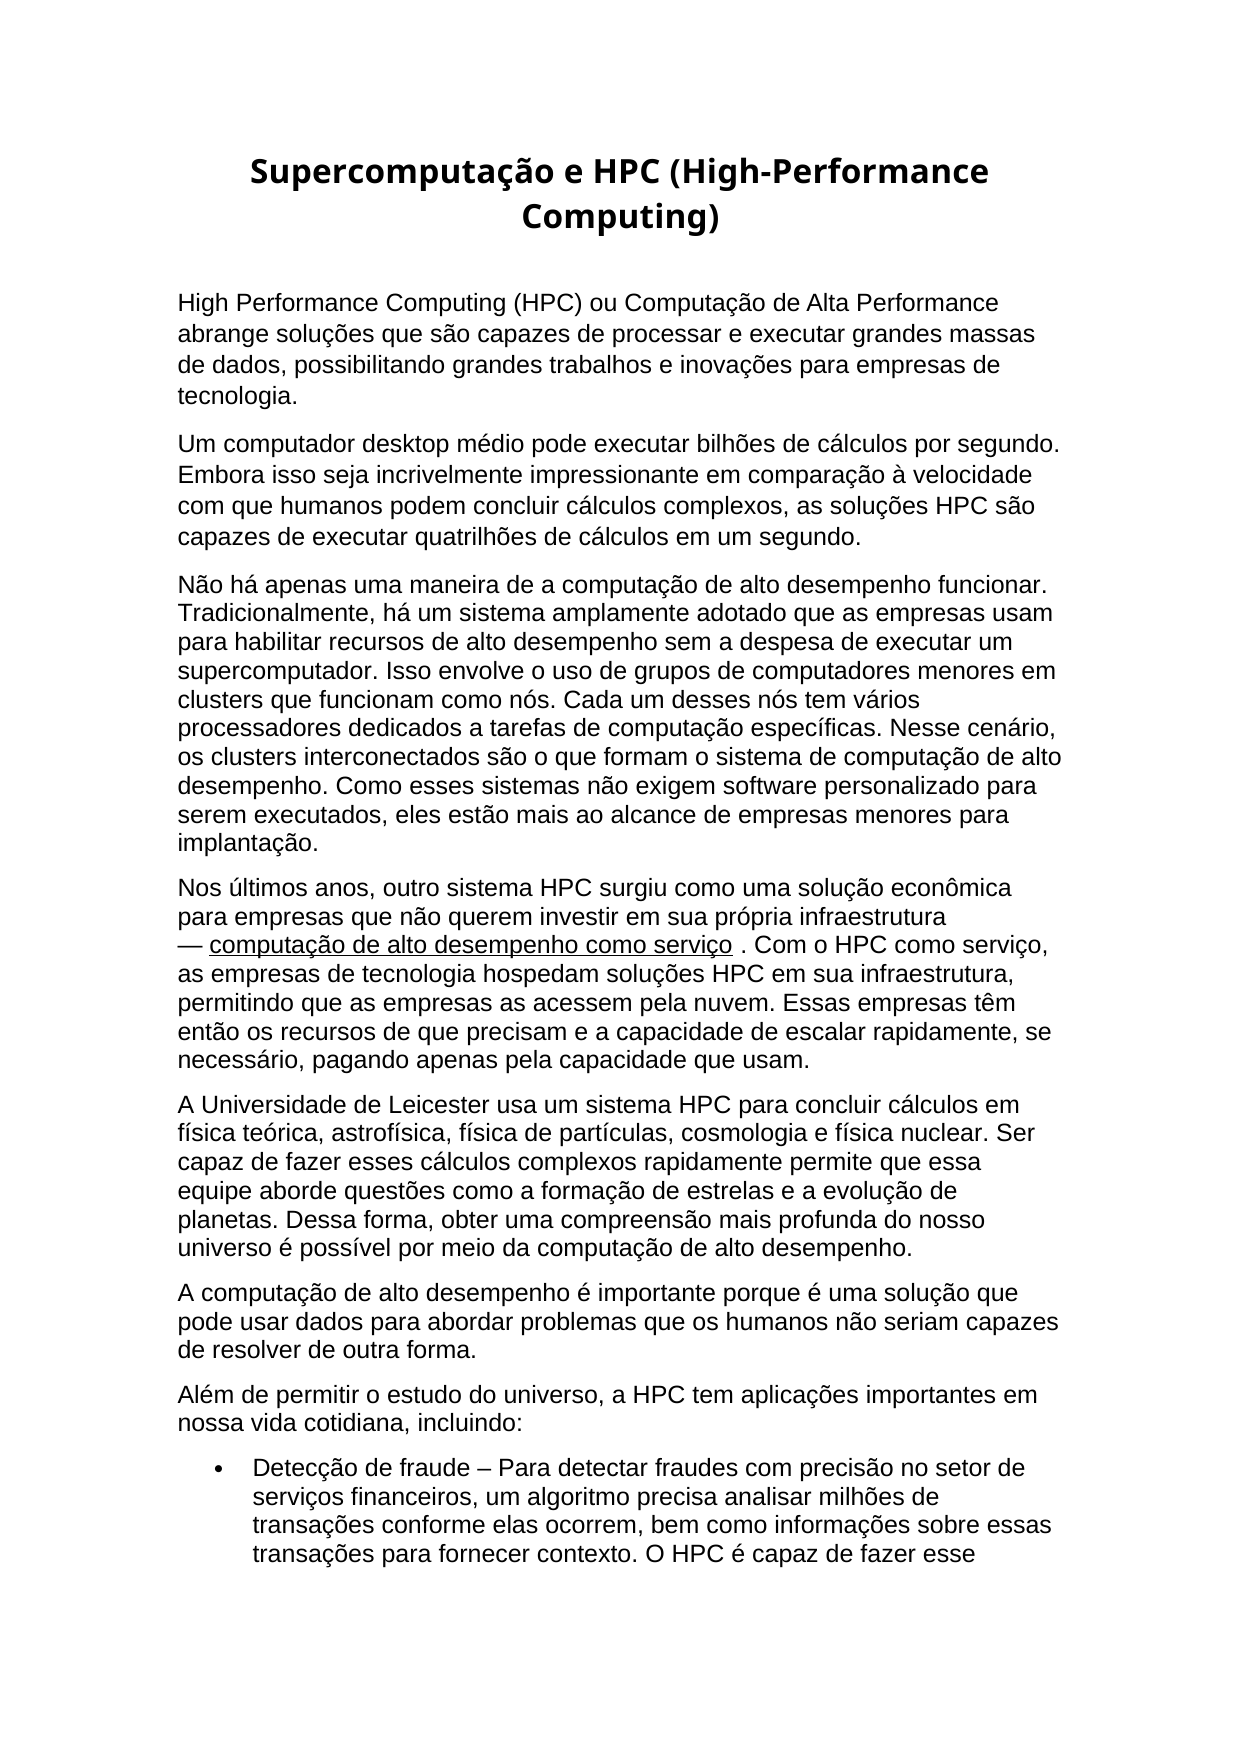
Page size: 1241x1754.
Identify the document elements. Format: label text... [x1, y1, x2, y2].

text A Universidade de Leicester usa um sistema HPC para concluir cálculos em física teórica, astrofísica, física de partículas, cosmologia e física nuclear. Ser capaz de fazer esses cálculos complexos rapidamente permite que essa equipe aborde questões como a formação de estrelas e a evolução de planetas. Dessa forma, obter uma compreensão mais profunda do nosso universo é possível por meio da computação de alto desempenho. [177, 1090, 1063, 1262]
text A computação de alto desempenho é importante porque é uma solução que pode usar dados para abordar problemas que os humanos não seriam capazes de resolver de outra forma. [177, 1278, 1063, 1364]
text High Performance Computing (HPC) ou Computação de Alta Performance abrange soluções que são capazes de processar e executar grandes massas de dados, possibilitando grandes trabalhos e inovações para empresas de tecnologia. [177, 288, 1063, 410]
text Um computador desktop médio pode executar bilhões de cálculos por segundo. Embora isso seja incrivelmente impressionante em comparação à velocidade com que humanos podem concluir cálculos complexos, as soluções HPC são capazes de executar quatrilhões de cálculos em um segundo. [177, 429, 1063, 551]
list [215, 1453, 1063, 1568]
text Nos últimos anos, outro sistema HPC surgiu como uma solução econômica para empresas que não querem investir em sua própria infraestrutura — computação de alto desempenho como serviço . Com o HPC como serviço, as empresas de tecnologia hospedam soluções HPC em sua infraestrutura, permitindo que as empresas as acessem pela nuvem. Essas empresas têm então os recursos de que precisam e a capacidade de escalar rapidamente, se necessário, pagando apenas pela capacidade que usam. [177, 873, 1063, 1074]
text Supercomputação e HPC (High-Performance Computing) [177, 148, 1063, 238]
text Além de permitir o estudo do universo, a HPC tem aplicações importantes em nossa vida cotidiana, incluindo: [177, 1380, 1063, 1437]
text Não há apenas uma maneira de a computação de alto desempenho funcionar. Tradicionalmente, há um sistema amplamente adotado que as empresas usam para habilitar recursos de alto desempenho sem a despesa de executar um supercomputador. Isso envolve o uso de grupos de computadores menores em clusters que funcionam como nós. Cada um desses nós tem vários processadores dedicados a tarefas de computação específicas. Nesse cenário, os clusters interconectados são o que formam o sistema de computação de alto desempenho. Como esses sistemas não exigem software personalizado para serem executados, eles estão mais ao alcance de empresas menores para implantação. [177, 570, 1063, 857]
